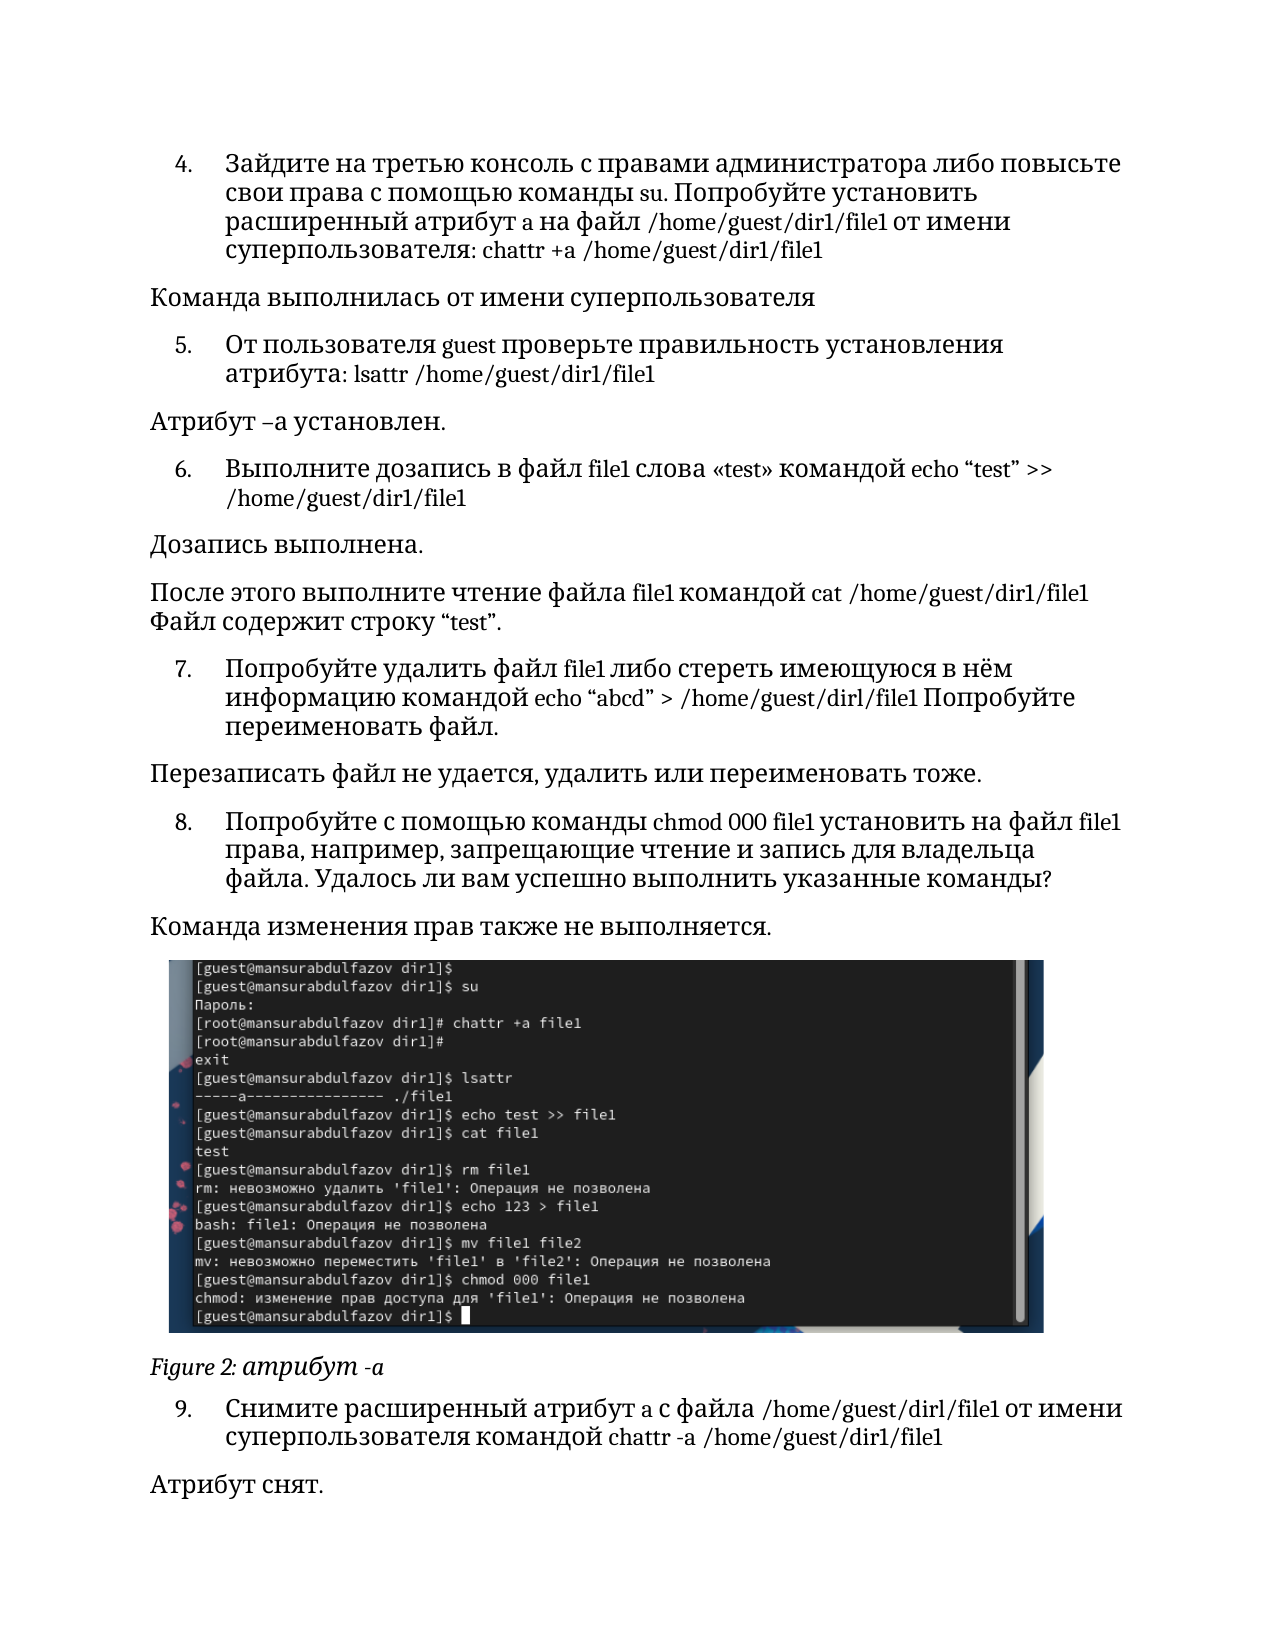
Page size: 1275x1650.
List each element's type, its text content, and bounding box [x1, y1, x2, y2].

list Попробуйте с помощью команды chmod 000 file1 установить на файл file1 права, например, запрещающие чтение и запись для владельца файла. Удалось ли вам успешно выполнить указанные команды? [175, 807, 1125, 894]
list Снимите расширенный атрибут a с файла /home/guest/dirl/file1 от имени суперпользователя командой chattr -a /home/guest/dir1/file1 [175, 1394, 1125, 1452]
text Дозапись выполнена. [150, 531, 1125, 560]
text Команда выполнилась от имени суперпользователя [150, 284, 1125, 312]
list От пользователя guest проверьте правильность установления атрибута: lsattr /home/guest/dir1/file1 [175, 331, 1125, 389]
text Атрибут снят. [150, 1471, 1125, 1499]
text Figure 2: атрибут -a [150, 1353, 1125, 1382]
picture [168, 960, 1044, 1333]
text Атрибут –а установлен. [150, 407, 1125, 436]
text Перезаписать файл не удается, удалить или переименовать тоже. [150, 760, 1125, 789]
list Попробуйте удалить файл file1 либо стереть имеющуюся в нём информацию командой echo “abcd” > /home/guest/dirl/file1 Попробуйте переименовать файл. [175, 655, 1125, 741]
text Команда изменения прав также не выполняется. [150, 912, 1125, 941]
list Выполните дозапись в файл file1 слова «test» командой echo “test” >> /home/guest/dir1/file1 [175, 455, 1125, 512]
list Зайдите на третью консоль с правами администратора либо повысьте свои права с помощью команды su. Попробуйте установить расширенный атрибут a на файл /home/guest/dir1/file1 от имени суперпользователя: chattr +a /home/guest/dir1/file1 [175, 150, 1125, 265]
text После этого выполните чтение файла file1 командой cat /home/guest/dir1/file1 Файл содержит строку “test”. [150, 579, 1125, 636]
